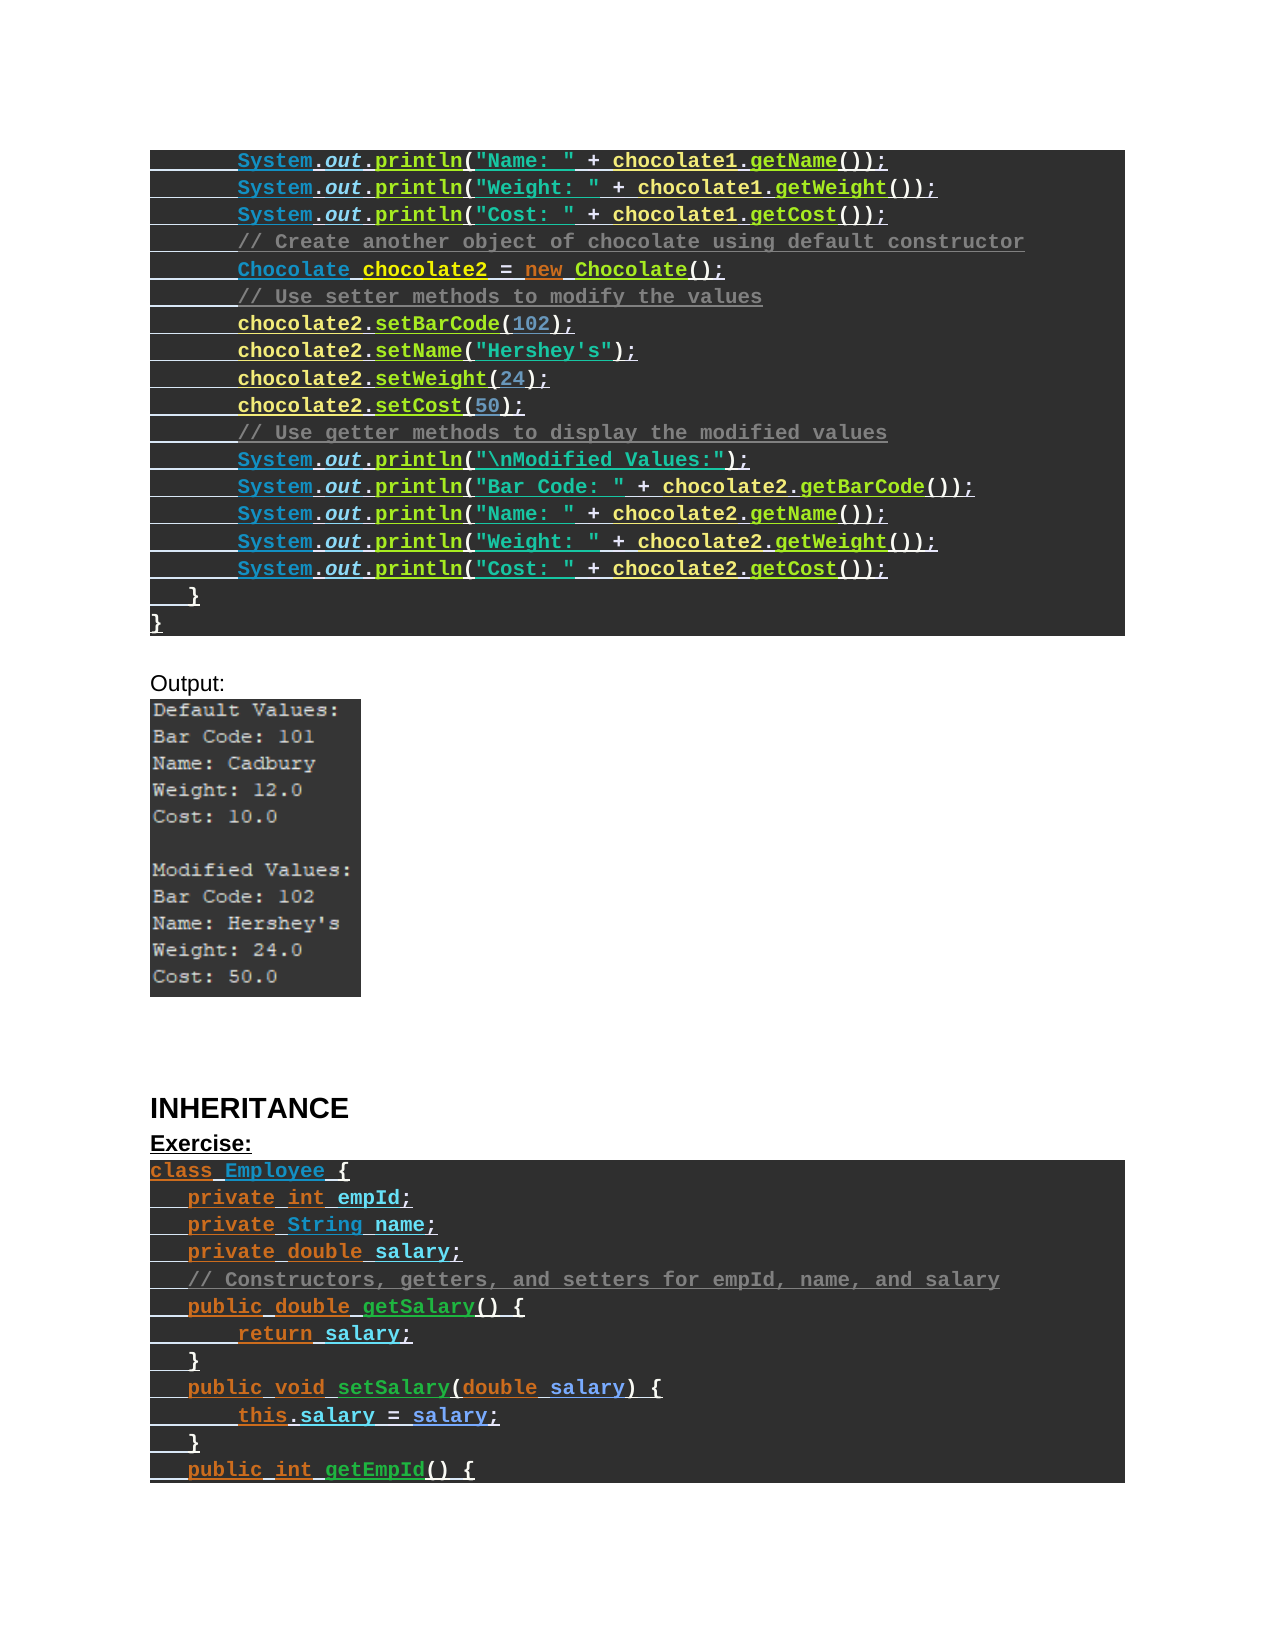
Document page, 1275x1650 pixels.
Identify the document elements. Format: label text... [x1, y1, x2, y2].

text private int empId; [150, 1187, 1125, 1211]
text // Constructors, getters, and setters for empId, name, and salary [150, 1269, 1125, 1292]
text System.out.println("Weight: " + chocolate1.getWeight()); [150, 177, 1125, 201]
text chocolate2.setName("Hershey's"); [150, 340, 1125, 364]
text } [150, 1432, 1125, 1455]
text // Use setter methods to modify the values [150, 286, 1125, 309]
text private double salary; [150, 1241, 1125, 1265]
text public int getEmpId() { [150, 1459, 1125, 1483]
text System.out.println("Weight: " + chocolate2.getWeight()); [150, 531, 1125, 554]
text // Create another object of chocolate using default constructor [150, 232, 1125, 255]
text System.out.println("Cost: " + chocolate1.getCost()); [150, 204, 1125, 228]
text System.out.println("Name: " + chocolate1.getName()); [150, 150, 1125, 174]
text } [150, 612, 1125, 636]
text System.out.println("\nModified Values:"); [150, 449, 1125, 473]
picture [150, 699, 361, 997]
text System.out.println("Bar Code: " + chocolate2.getBarCode()); [150, 476, 1125, 500]
text public void setSalary(double salary) { [150, 1377, 1125, 1401]
text chocolate2.setWeight(24); [150, 367, 1125, 391]
text System.out.println("Cost: " + chocolate2.getCost()); [150, 558, 1125, 581]
text // Use getter methods to display the modified values [150, 422, 1125, 446]
text public double getSalary() { [150, 1296, 1125, 1319]
text } [150, 585, 1125, 609]
text chocolate2.setBarCode(102); [150, 313, 1125, 337]
text Chocolate chocolate2 = new Chocolate(); [150, 259, 1125, 282]
text chocolate2.setCost(50); [150, 395, 1125, 418]
text private String name; [150, 1214, 1125, 1238]
text System.out.println("Name: " + chocolate2.getName()); [150, 503, 1125, 527]
text class Employee { [150, 1160, 1125, 1183]
text Output: [150, 669, 1125, 696]
text } [150, 1350, 1125, 1374]
text INHERITANCE [150, 1091, 1125, 1125]
text return salary; [150, 1323, 1125, 1347]
text this.salary = salary; [150, 1404, 1125, 1428]
text Exercise: [150, 1130, 1125, 1156]
